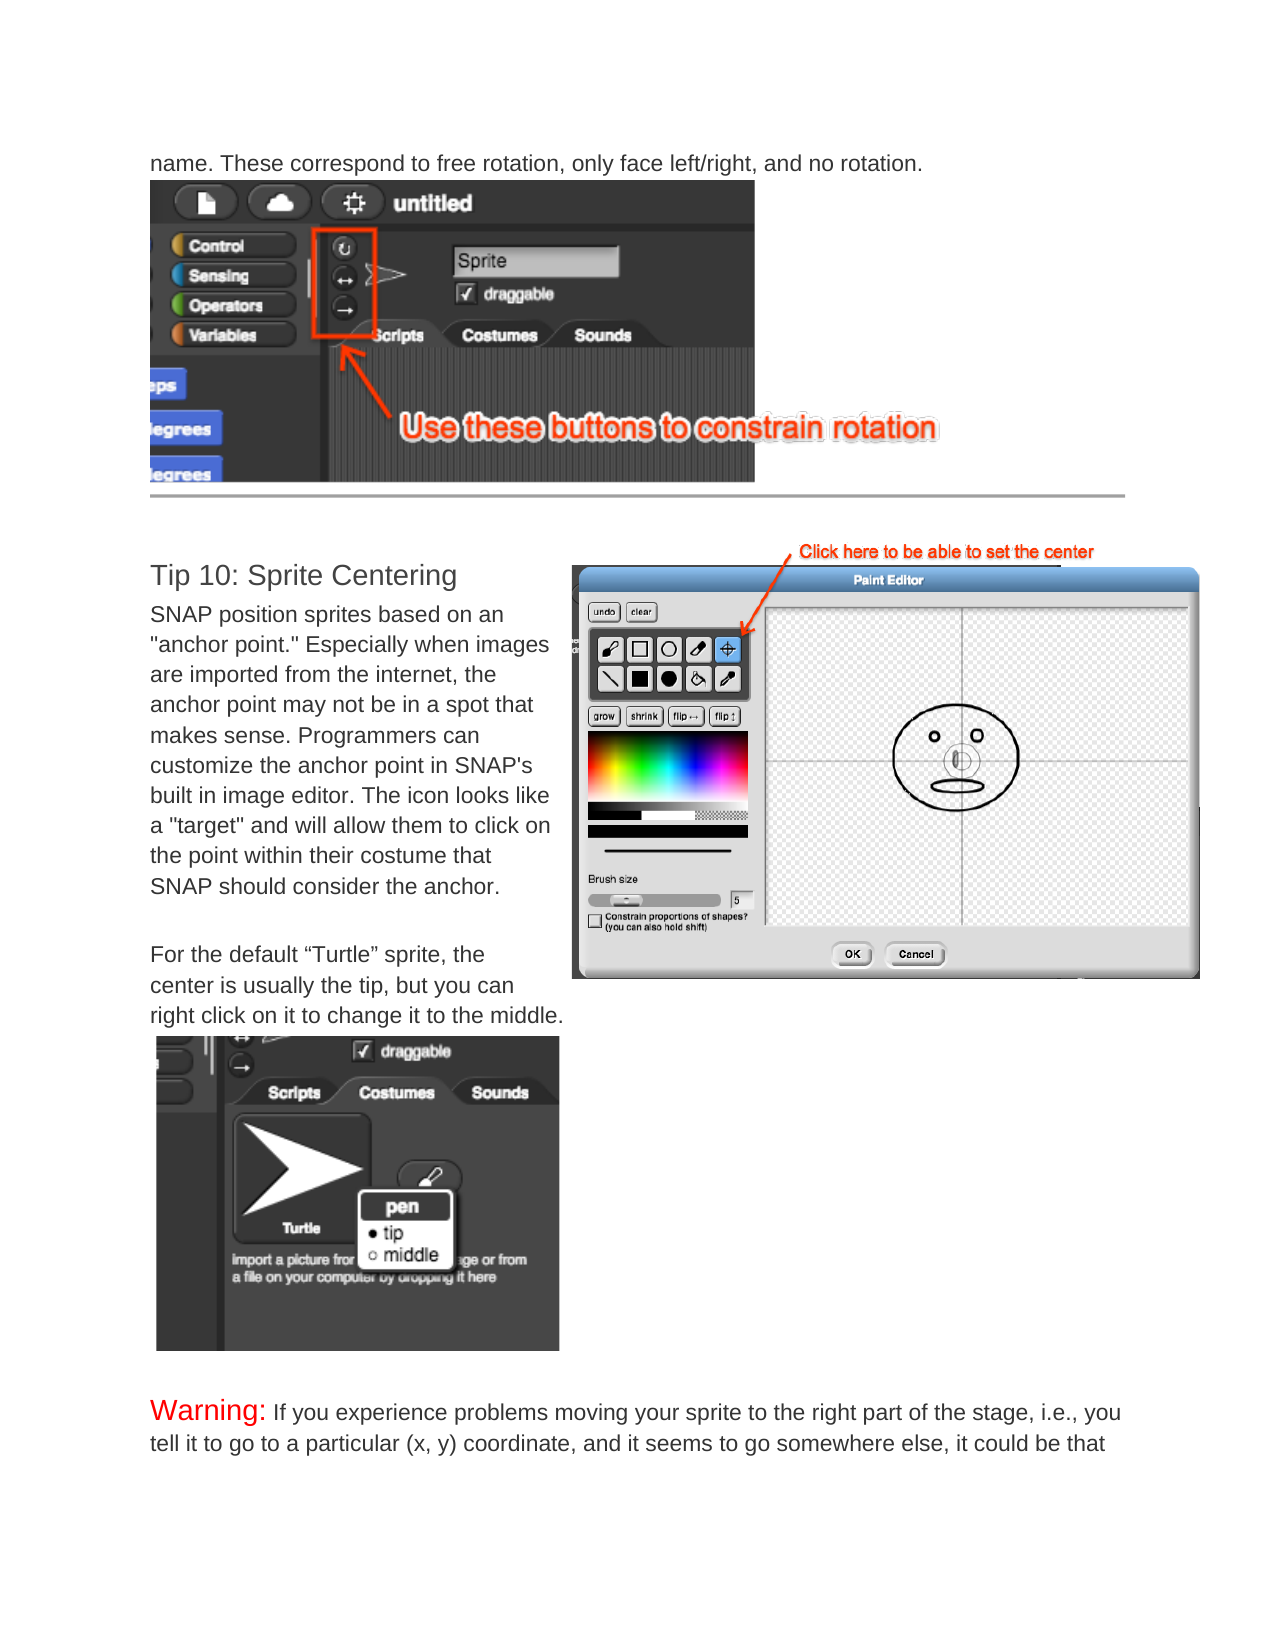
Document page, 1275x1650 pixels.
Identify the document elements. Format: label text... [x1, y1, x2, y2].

text SNAP position sprites based on an "anchor point." Especially when images are imported from the internet, the anchor point may not be in a spot that makes sense. Programmers can customize the anchor point in SNAP's built in image editor. The icon looks like a "target" and will allow them to click on the point within their costume that SNAP should consider the anchor. [150, 601, 571, 899]
picture [571, 542, 1202, 979]
picture [150, 180, 941, 487]
text For the default “Turtle” sprite, the center is usually the tip, but you can right click on it to change it to the middle. [150, 941, 1125, 1028]
picture [156, 1036, 560, 1351]
subtitle Tip 10: Sprite Centering [150, 558, 571, 592]
